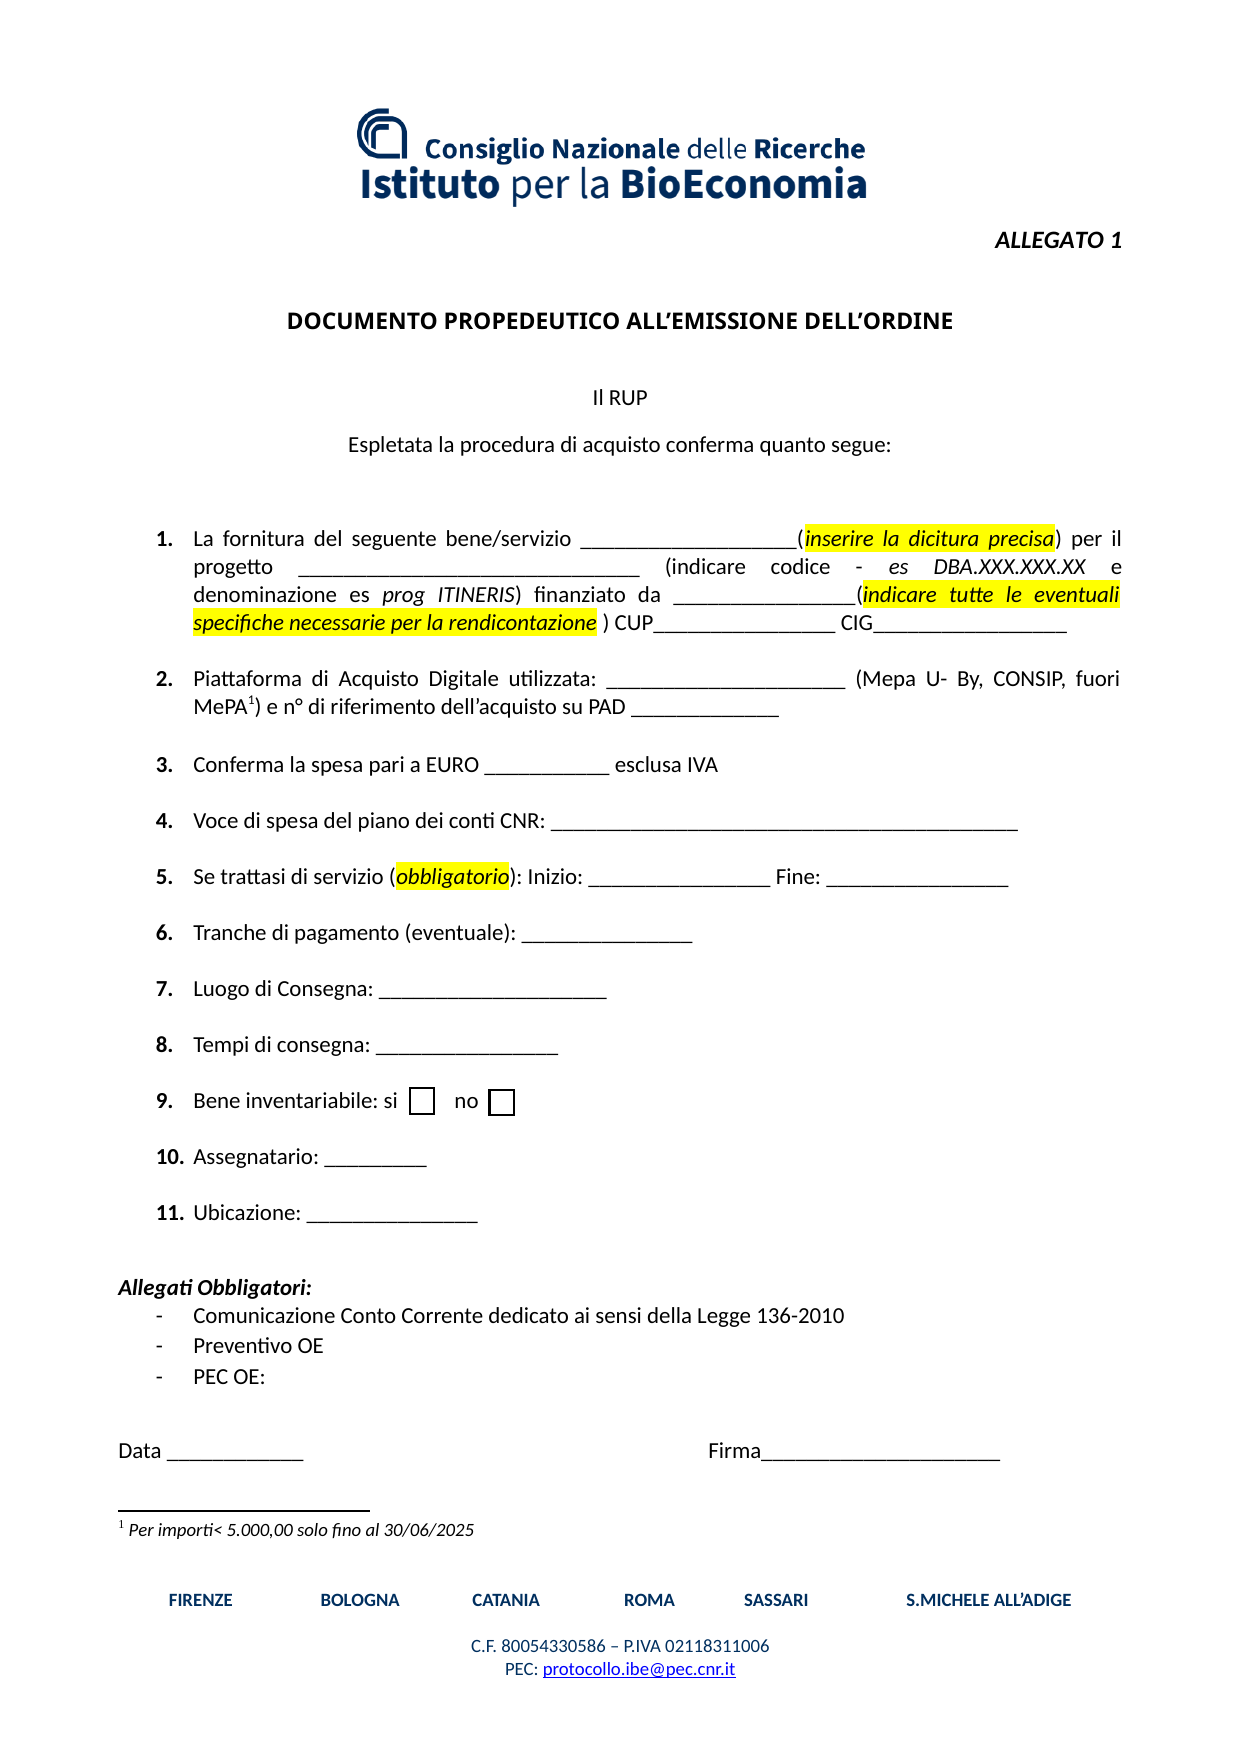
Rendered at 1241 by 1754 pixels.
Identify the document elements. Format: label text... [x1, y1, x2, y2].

list Tempi di consegna: ________________ [156, 1030, 1122, 1058]
list PEC OE: [156, 1362, 1122, 1390]
list Ubicazione: _______________ [156, 1198, 1122, 1226]
text ALLEGATO 1 [576, 224, 1122, 254]
list Se trattasi di servizio (obbligatorio): Inizio: ________________ Fine: ________________ [509, 862, 1122, 890]
list Tranche di pagamento (eventuale): _______________ [156, 918, 1122, 946]
list Bene inventariabile: si no [156, 1086, 1122, 1114]
list Comunicazione Conto Corrente dedicato ai sensi della Legge 136-2010 [156, 1301, 1122, 1329]
text Il RUP [118, 383, 1122, 411]
list Piattaforma di Acquisto Digitale utilizzata: _____________________ (Mepa U- By, CONSIP, fuori MePA) e n° di riferimento dell’acquisto su PAD _____________ [156, 664, 1122, 720]
list Conferma la spesa pari a EURO ___________ esclusa IVA [156, 750, 1122, 778]
text Allegati Obbligatori: [118, 1273, 1122, 1301]
list Assegnatario: _________ [156, 1142, 1122, 1170]
text Data ____________ Firma_____________________ [118, 1437, 1122, 1465]
text DOCUMENTO PROPEDEUTICO ALL’EMISSIONE DELL’ORDINE [118, 305, 1122, 336]
list La fornitura del seguente bene/servizio ___________________(inserire la dicitura precisa) per il progetto ______________________________ (indicare codice - es DBA.XXX.XXX.XX e denominazione es prog ITINERIS) finanziato da ________________(indicare tutte le eventuali specifiche necessarie per la rendicontazione ) CUP________________ CIG_________________ [156, 524, 1122, 636]
list Preventivo OE [156, 1332, 1122, 1359]
text Espletata la procedura di acquisto conferma quanto segue: [118, 430, 1122, 458]
list Luogo di Consegna: ____________________ [156, 974, 1122, 1002]
list Voce di spesa del piano dei conti CNR: _________________________________________ [156, 806, 1122, 834]
list Se trattasi di servizio (obbligatorio): Inizio: ________________ Fine: ________________ [156, 862, 396, 890]
